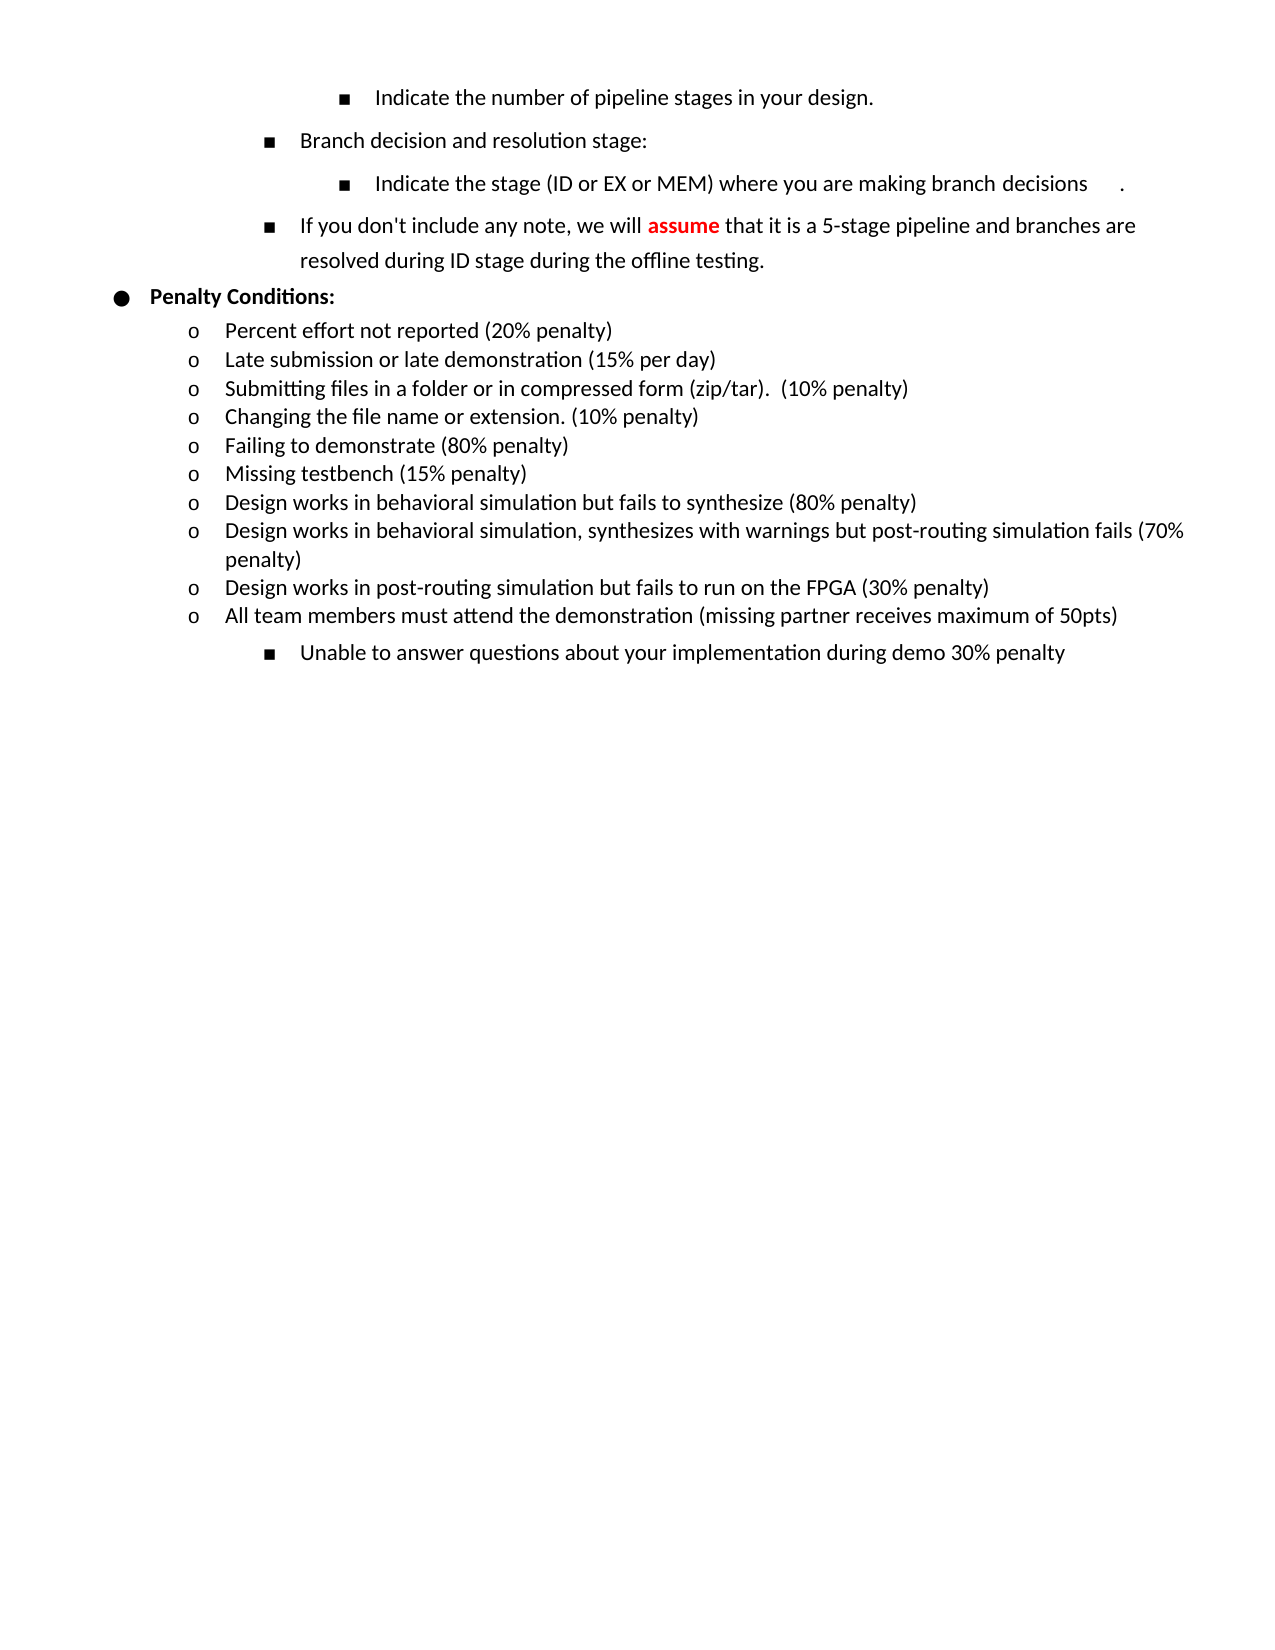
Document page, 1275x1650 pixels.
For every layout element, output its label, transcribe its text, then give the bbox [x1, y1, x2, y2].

list Unable to answer questions about your implementation during demo 30% penalty [262, 630, 1200, 673]
list Changing the file name or extension. (10% penalty) [187, 402, 1200, 431]
list Design works in behavioral simulation but fails to synthesize (80% penalty) [187, 488, 1200, 516]
list Indicate the stage (ID or EX or MEM) where you are making branch . [337, 160, 1200, 203]
list Percent effort not reported (20% penalty) [187, 317, 1200, 345]
list Branch decision and resolution stage: [262, 118, 1200, 160]
list Late submission or late demonstration (15% per day) [187, 345, 1200, 374]
list All team members must attend the demonstration (missing partner receives maximum of 50pts) [187, 601, 1200, 630]
list Design works in behavioral simulation, synthesizes with warnings but post-routing simulation fails (70% penalty) [187, 516, 1200, 573]
list Missing testbench (15% penalty) [187, 459, 1200, 488]
list Design works in post-routing simulation but fails to run on the FPGA (30% penalty) [187, 573, 1200, 601]
list Submitting files in a folder or in compressed form (zip/tar). (10% penalty) [187, 374, 1200, 402]
list Penalty Conditions: [112, 274, 1200, 317]
list Indicate the number of pipeline stages in your design. [337, 75, 1200, 118]
list Failing to demonstrate (80% penalty) [187, 431, 1200, 459]
list If you don't include any note, we will assume that it is a 5-stage pipeline and branches are resolved during ID stage during the offline testing. [262, 203, 1200, 274]
